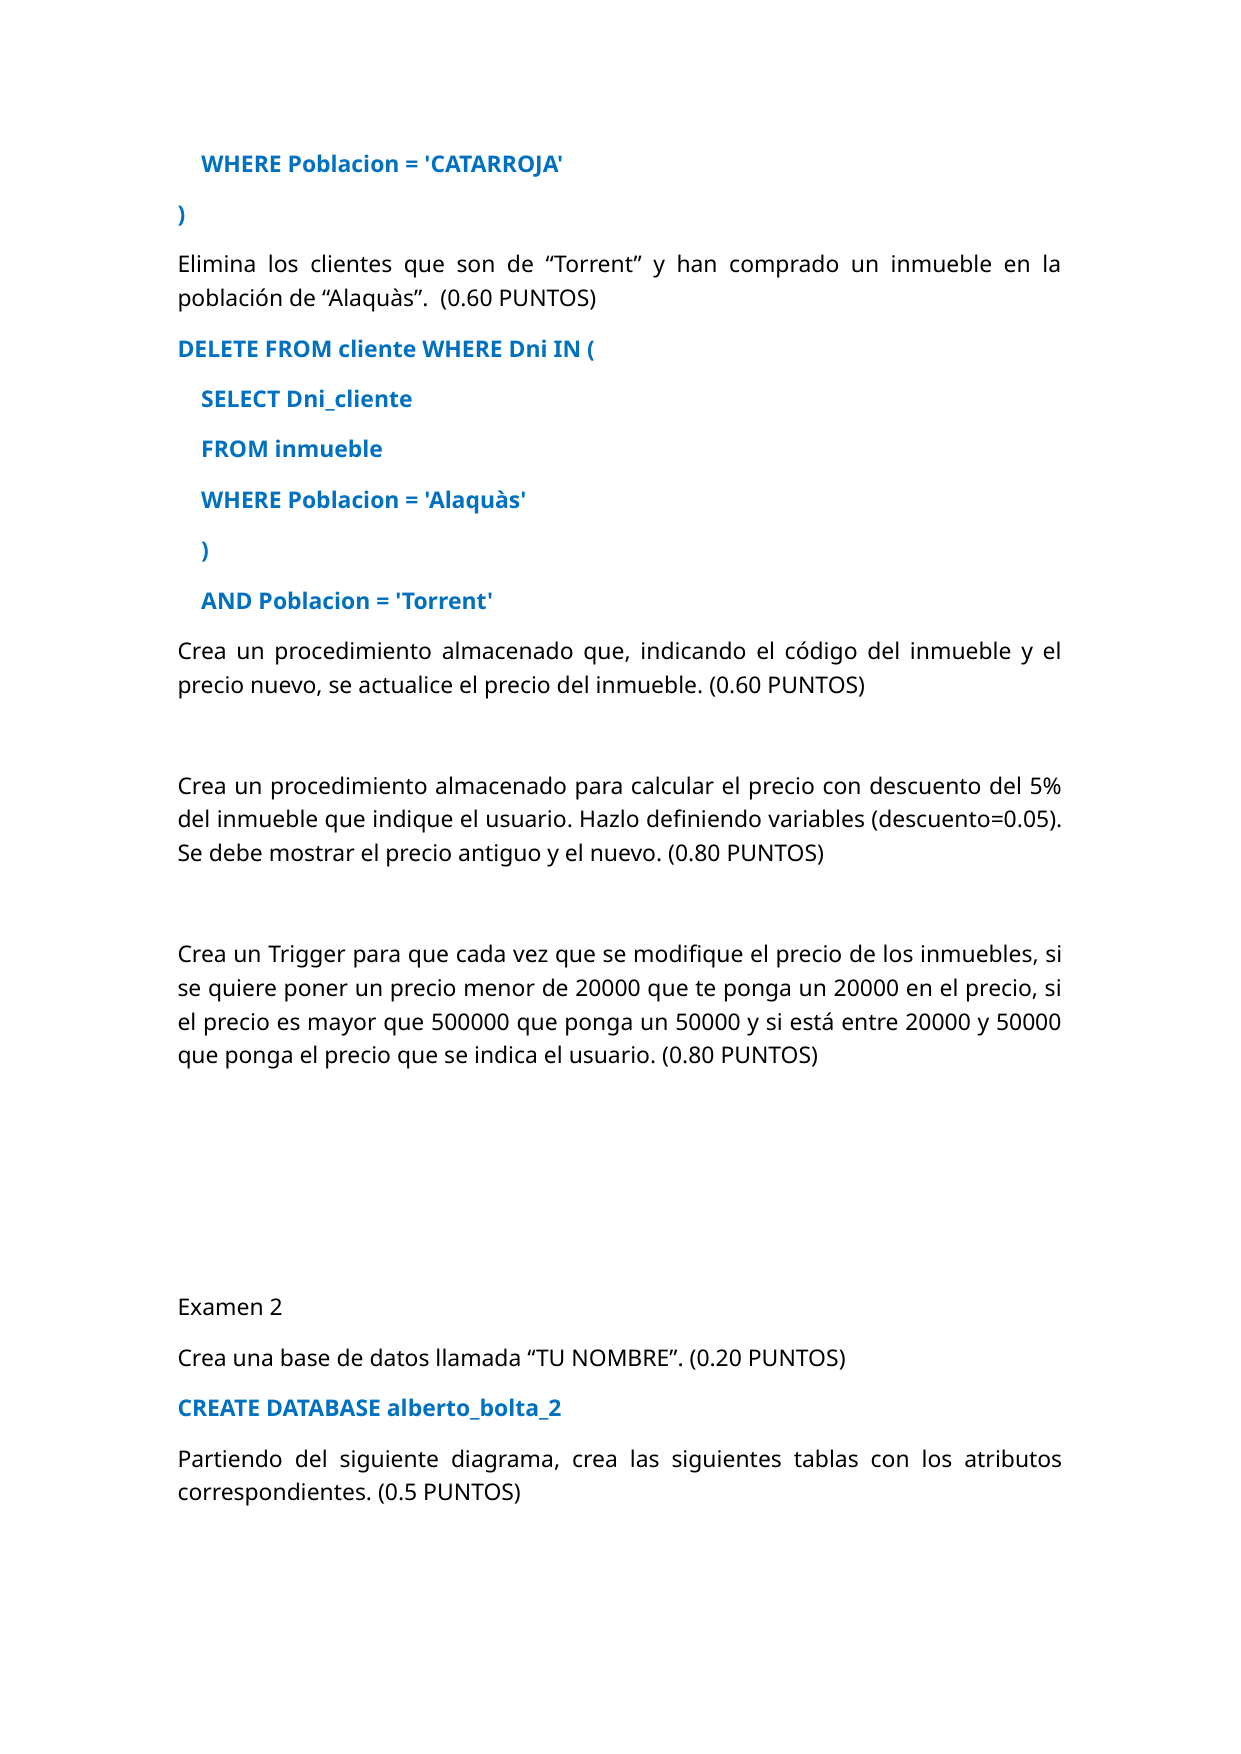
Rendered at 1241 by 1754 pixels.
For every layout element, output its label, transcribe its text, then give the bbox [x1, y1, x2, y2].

text DELETE FROM cliente WHERE Dni IN ( [177, 333, 1063, 364]
text Crea un Trigger para que cada vez que se modifique el precio de los inmuebles, si se quiere poner un precio menor de 20000 que te ponga un 20000 en el precio, si el precio es mayor que 500000 que ponga un 50000 y si está entre 20000 y 50000 que ponga el precio que se indica el usuario. (0.80 PUNTOS) [177, 938, 1063, 1071]
text ) [177, 534, 1063, 566]
text Crea un procedimiento almacenado para calcular el precio con descuento del 5% del inmueble que indique el usuario. Hazlo definiendo variables (descuento=0.05). Se debe mostrar el precio antiguo y el nuevo. (0.80 PUNTOS) [177, 770, 1063, 868]
text ) [177, 198, 1063, 229]
text AND Poblacion = 'Torrent' [177, 585, 1063, 616]
text Crea una base de datos llamada “TU NOMBRE”. (0.20 PUNTOS) [177, 1342, 1063, 1373]
text Partiendo del siguiente diagrama, crea las siguientes tablas con los atributos correspondientes. (0.5 PUNTOS) [177, 1443, 1063, 1508]
text WHERE Poblacion = 'CATARROJA' [177, 148, 1063, 179]
text Crea un procedimiento almacenado que, indicando el código del inmueble y el precio nuevo, se actualice el precio del inmueble. (0.60 PUNTOS) [177, 635, 1063, 700]
text Examen 2 [177, 1291, 1063, 1323]
text FROM inmueble [177, 433, 1063, 465]
text SELECT Dni_cliente [177, 383, 1063, 414]
text WHERE Poblacion = 'Alaquàs' [177, 484, 1063, 515]
text Elimina los clientes que son de “Torrent” y han comprado un inmueble en la población de “Alaquàs”. (0.60 PUNTOS) [177, 248, 1063, 313]
text CREATE DATABASE alberto_bolta_2 [177, 1392, 1063, 1423]
